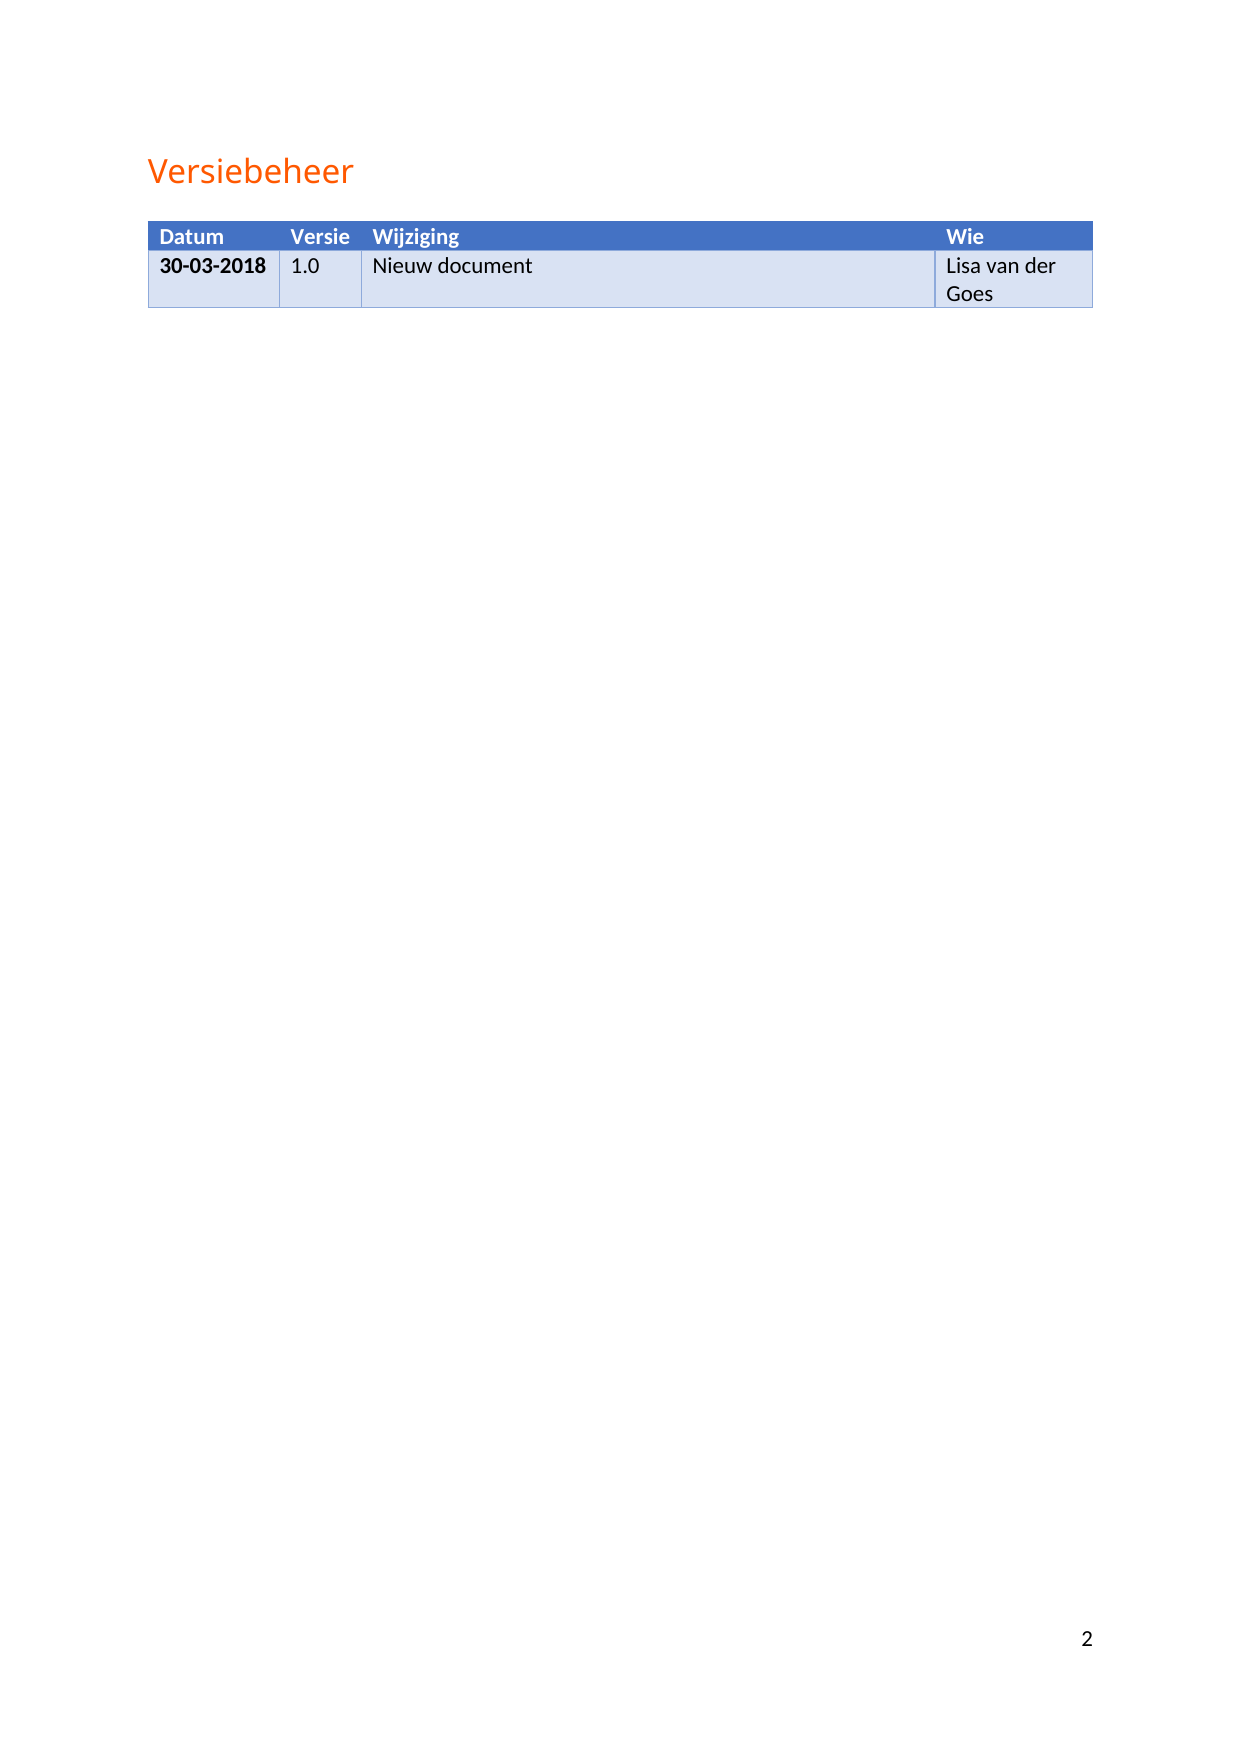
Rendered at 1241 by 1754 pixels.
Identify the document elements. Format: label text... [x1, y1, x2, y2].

table_cell Nieuw document [362, 251, 934, 307]
table_header Datum [149, 222, 279, 250]
table_cell 1.0 [280, 251, 361, 307]
table_header Wijziging [362, 222, 934, 250]
table_cell 30-03-2018 [149, 251, 279, 307]
table_header Versie [280, 222, 361, 250]
table_cell Lisa van der Goes [936, 251, 1092, 307]
table_header Wie [936, 222, 1092, 250]
text Versiebeheer [148, 148, 1093, 193]
